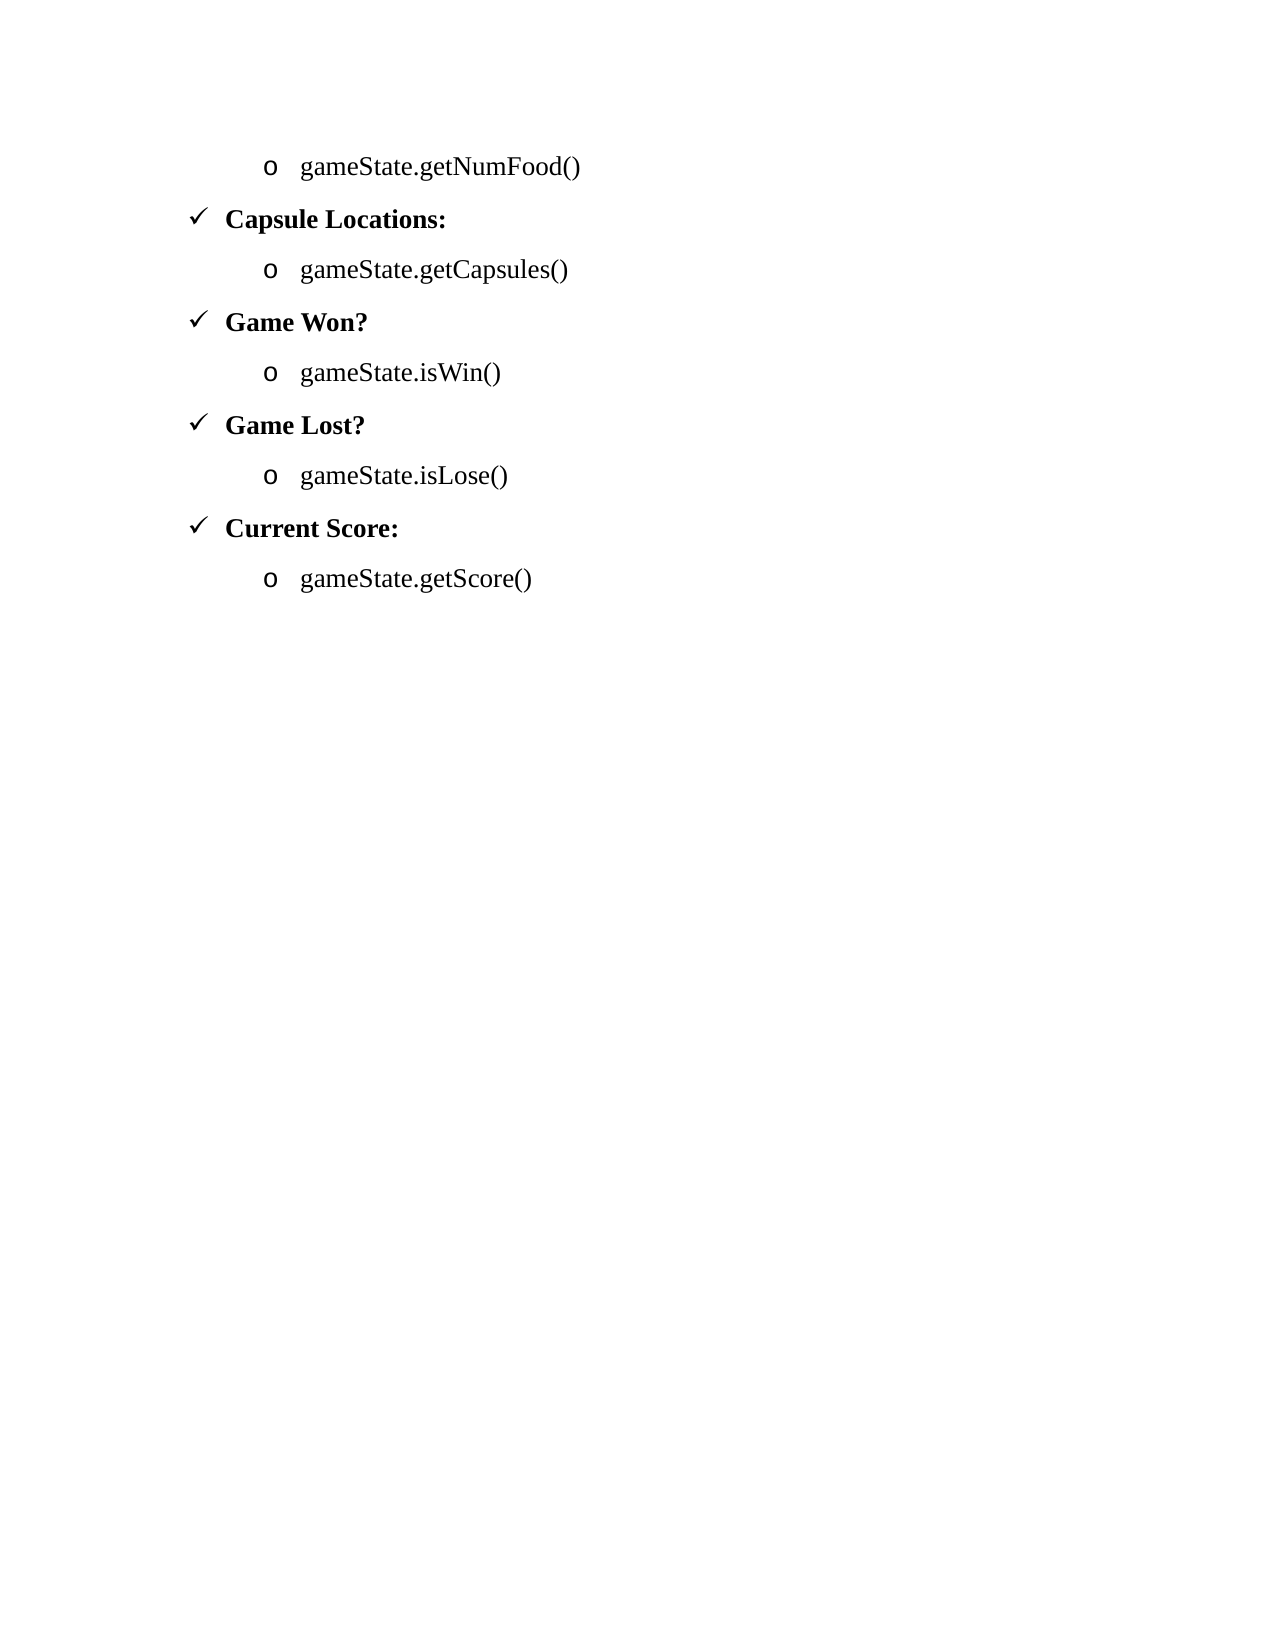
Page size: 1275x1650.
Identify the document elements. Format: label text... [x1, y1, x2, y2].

list gameState.isWin() [262, 356, 1125, 390]
list gameState.getCapsules() [262, 253, 1125, 287]
list Game Won? [187, 306, 1125, 337]
list Game Lost? [187, 409, 1125, 440]
list gameState.getNumFood() [262, 150, 1125, 183]
list gameState.getScore() [262, 562, 1125, 596]
list gameState.isLose() [262, 459, 1125, 493]
list Capsule Locations: [187, 203, 1125, 234]
list Current Score: [187, 512, 1125, 543]
